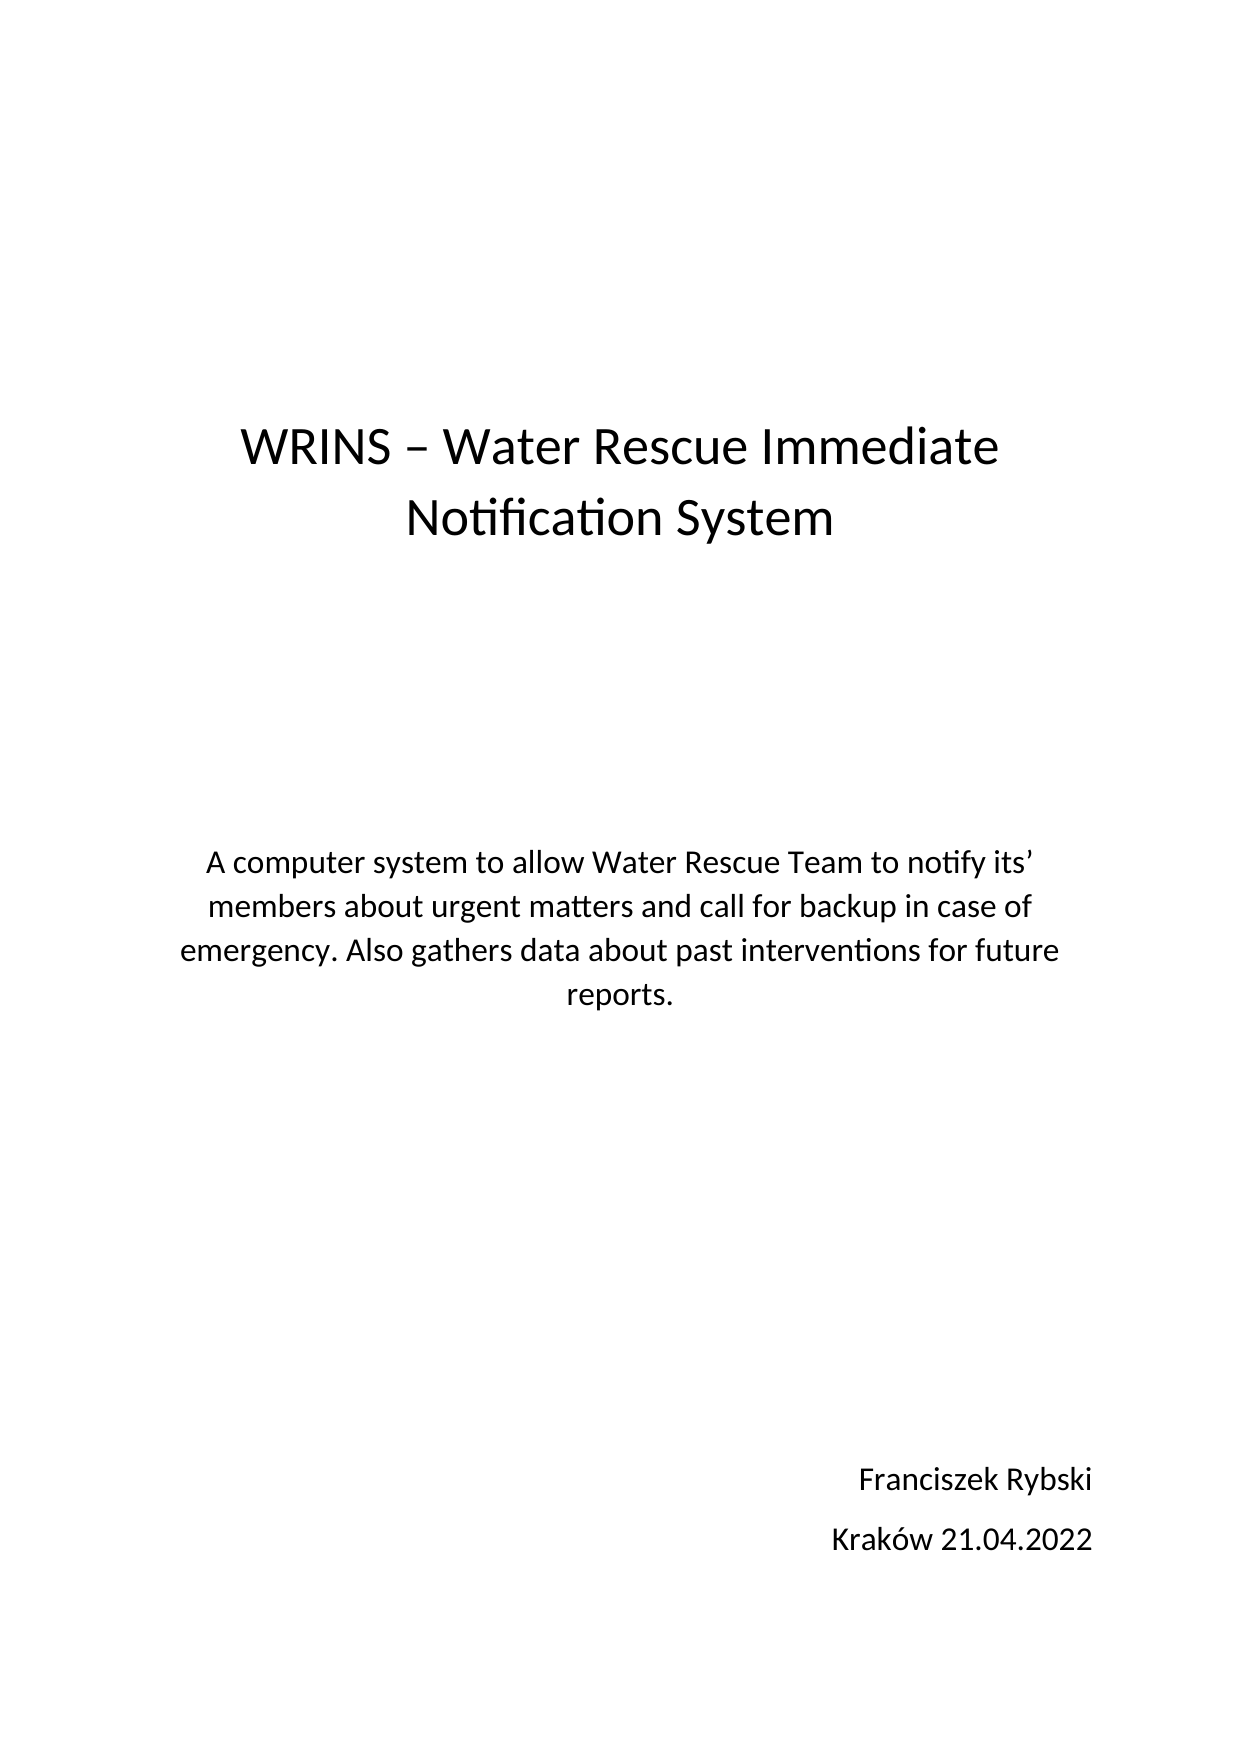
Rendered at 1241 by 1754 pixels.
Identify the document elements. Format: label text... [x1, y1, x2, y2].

text Kraków 21.04.2022 [148, 1518, 1093, 1559]
text Franciszek Rybski [148, 1458, 1093, 1498]
text WRINS – Water Rescue Immediate Notification System [148, 412, 1093, 549]
text A computer system to allow Water Rescue Team to notify its’ members about urgent matters and call for backup in case of emergency. Also gathers data about past interventions for future reports. [148, 841, 1093, 1013]
